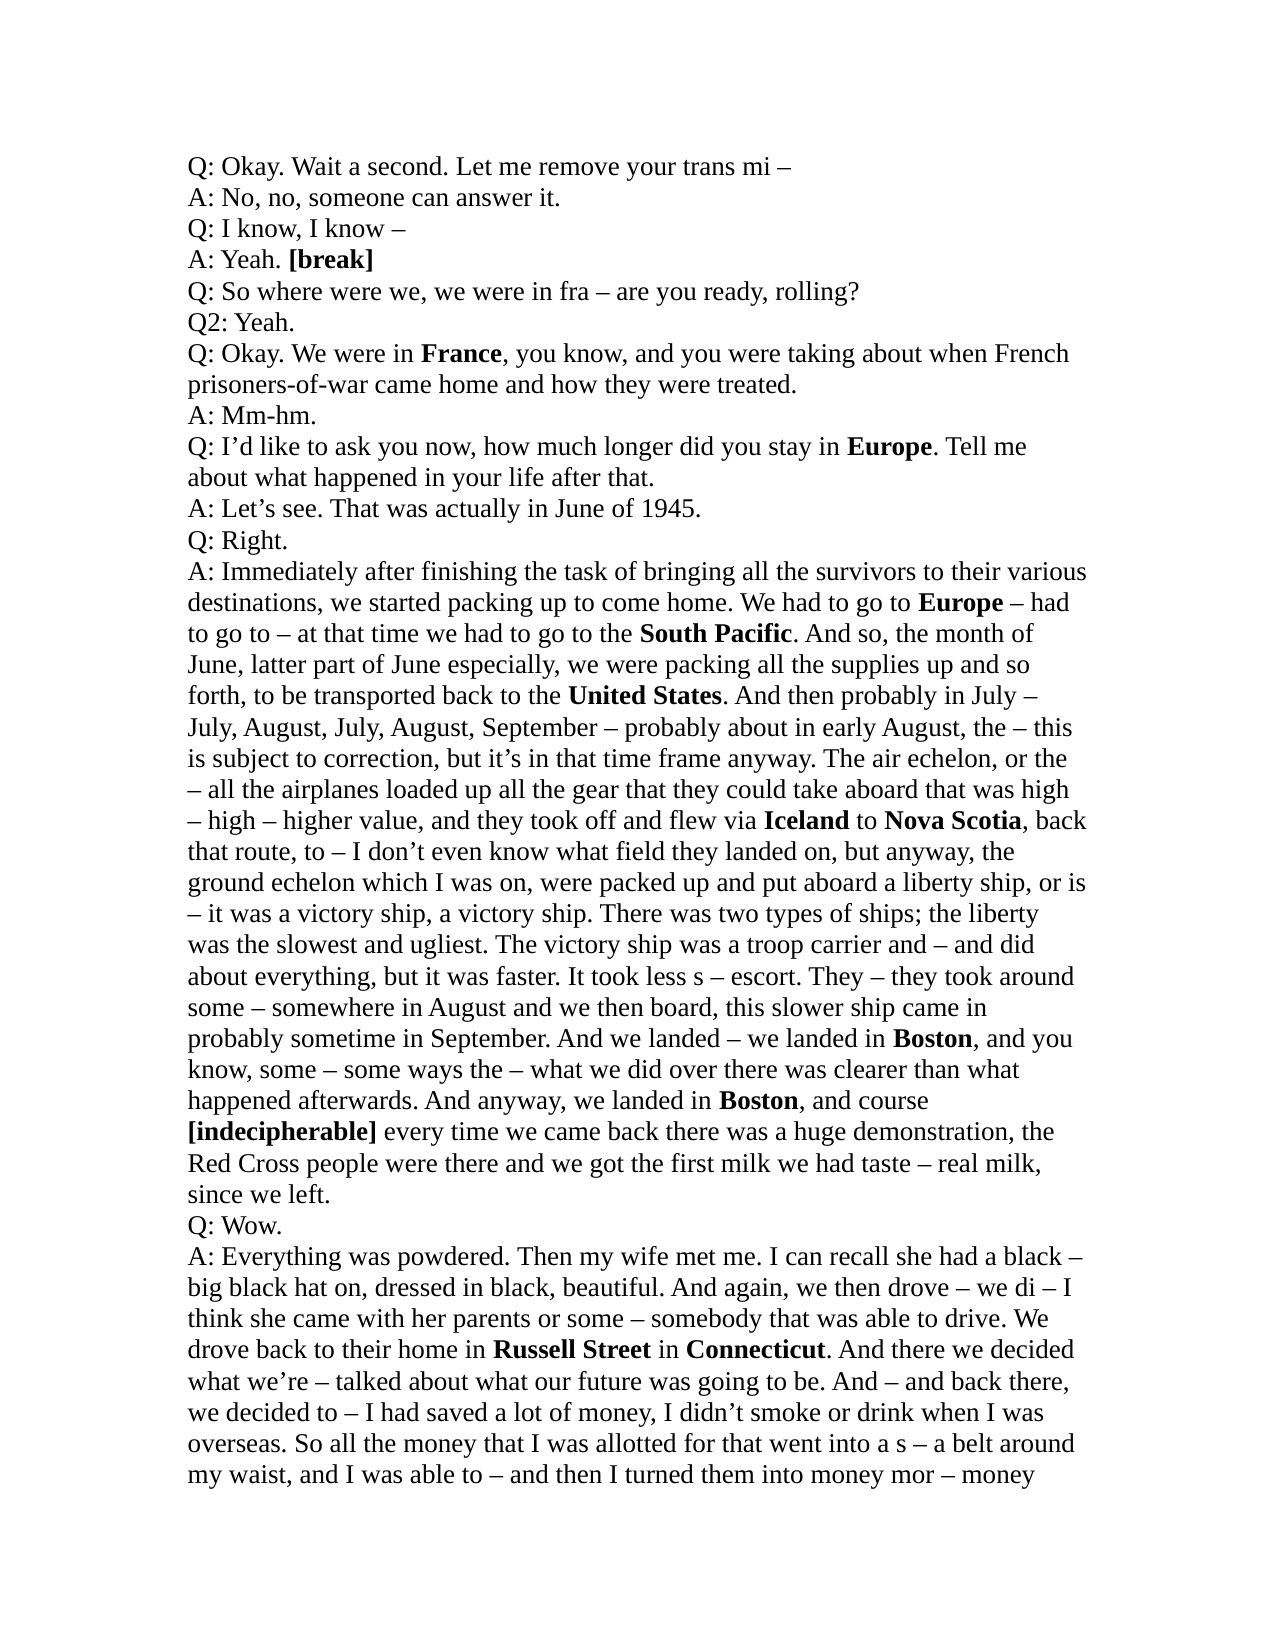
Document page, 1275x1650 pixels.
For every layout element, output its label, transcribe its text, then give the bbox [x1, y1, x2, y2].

text Q2: Yeah. [187, 524, 1087, 555]
text A: Let’s see. That was actually in June of 1945. [187, 711, 1087, 742]
text Q: Okay. We were in France, you know, and you were taking about when French prisoners-of-war came home and how they were treated. [187, 555, 1087, 617]
text Q: Wow. [187, 1427, 1087, 1458]
text Q: Right. [187, 742, 1087, 773]
text A: And so a lot of them come back and we – and the stories of that, they would – they would take them into Paris and the – the big airfield in fra – in Paris, and they had an honor guard and red carpet and so forth. And they were treated just like – like victors, you know, as they deplaned there. And there was a lot of those flights, lots of those flights. But in other flights was all over. [knocking] I got to answer that. [187, 181, 1087, 368]
text Q: I know, I know – [187, 430, 1087, 461]
text Q: Okay. Wait a second. Let me remove your trans mi – [187, 368, 1087, 399]
text A: No, no, someone can answer it. [187, 399, 1087, 430]
text Q: Yeah. [187, 150, 1087, 181]
text A: Mm-hm. [187, 617, 1087, 648]
text Q: I’d like to ask you now, how much longer did you stay in Europe. Tell me about what happened in your life after that. [187, 648, 1087, 711]
text A: Immediately after finishing the task of bringing all the survivors to their various destinations, we started packing up to come home. We had to go to Europe – had to go to – at that time we had to go to the South Pacific. And so, the month of June, latter part of June especially, we were packing all the supplies up and so forth, to be transported back to the United States. And then probably in July – July, August, July, August, September – probably about in early August, the – this is subject to correction, but it’s in that time frame anyway. The air echelon, or the – all the airplanes loaded up all the gear that they could take aboard that was high – high – higher value, and they took off and flew via Iceland to Nova Scotia, back that route, to – I don’t even know what field they landed on, but anyway, the ground echelon which I was on, were packed up and put aboard a liberty ship, or is – it was a victory ship, a victory ship. There was two types of ships; the liberty was the slowest and ugliest. The victory ship was a troop carrier and – and did about everything, but it was faster. It took less s – escort. They – they took around some – somewhere in August and we then board, this slower ship came in probably sometime in September. And we landed – we landed in Boston, and you know, some – some ways the – what we did over there was clearer than what happened afterwards. And anyway, we landed in Boston, and course [indecipherable] every time we came back there was a huge demonstration, the Red Cross people were there and we got the first milk we had taste – real milk, since we left. [187, 773, 1087, 1427]
text A: Yeah. [break] [187, 461, 1087, 493]
text Q: So where were we, we were in fra – are you ready, rolling? [187, 493, 1087, 524]
